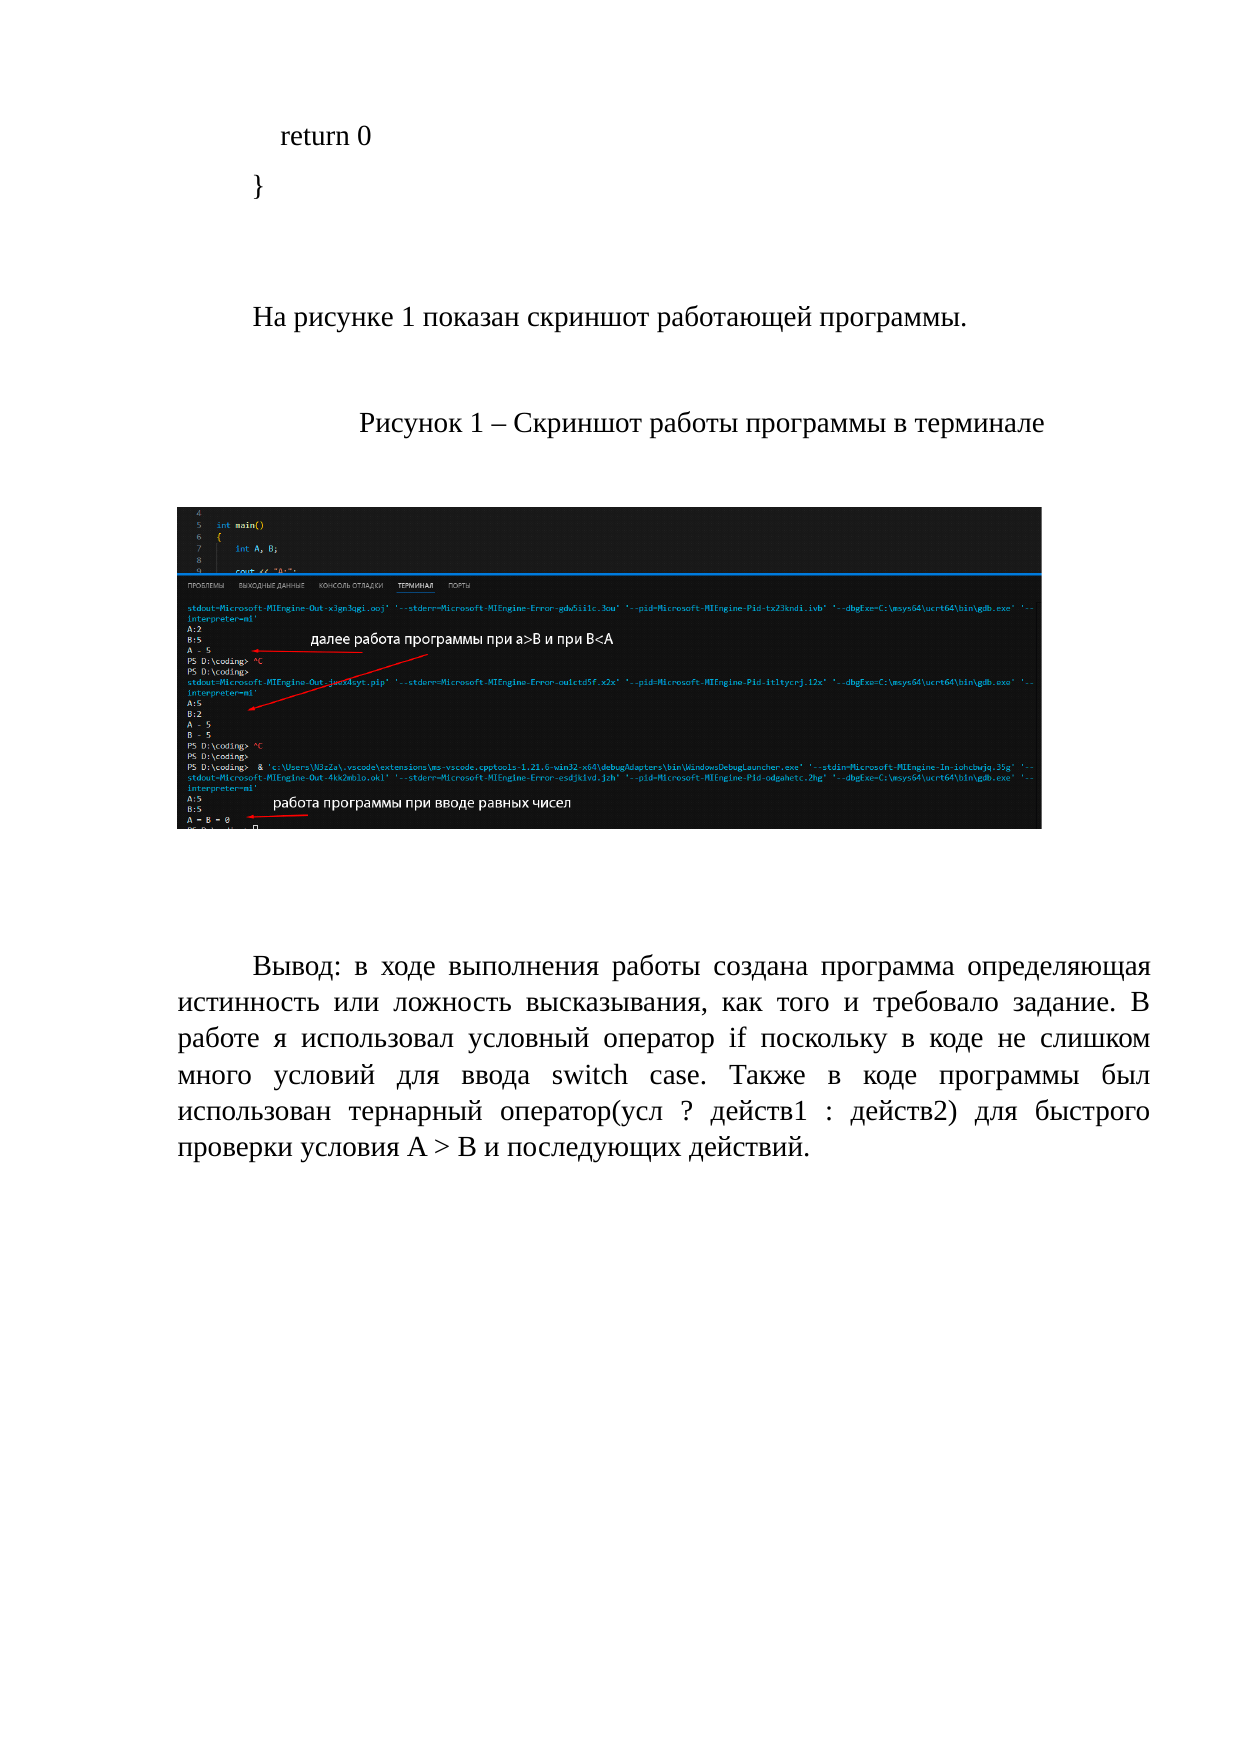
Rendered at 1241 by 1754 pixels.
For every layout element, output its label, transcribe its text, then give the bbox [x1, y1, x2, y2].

text На рисунке 1 показан скриншот работающей программы. [177, 299, 1152, 333]
text return 0 [177, 118, 1152, 152]
text Рисунок 1 – Скриншот работы программы в терминале [177, 405, 1152, 438]
picture [177, 507, 1042, 829]
text Вывод: в ходе выполнения работы создана программа определяющая истинность или ложность высказывания, как того и требовало задание. В работе я использовал условный оператор if поскольку в коде не слишком много условий для ввода switch case. Также в коде программы был использован тернарный оператор(усл ? действ1 : действ2) для быстрого проверки условия A > B и последующих действий. [177, 948, 1152, 1163]
text } [177, 168, 1152, 202]
